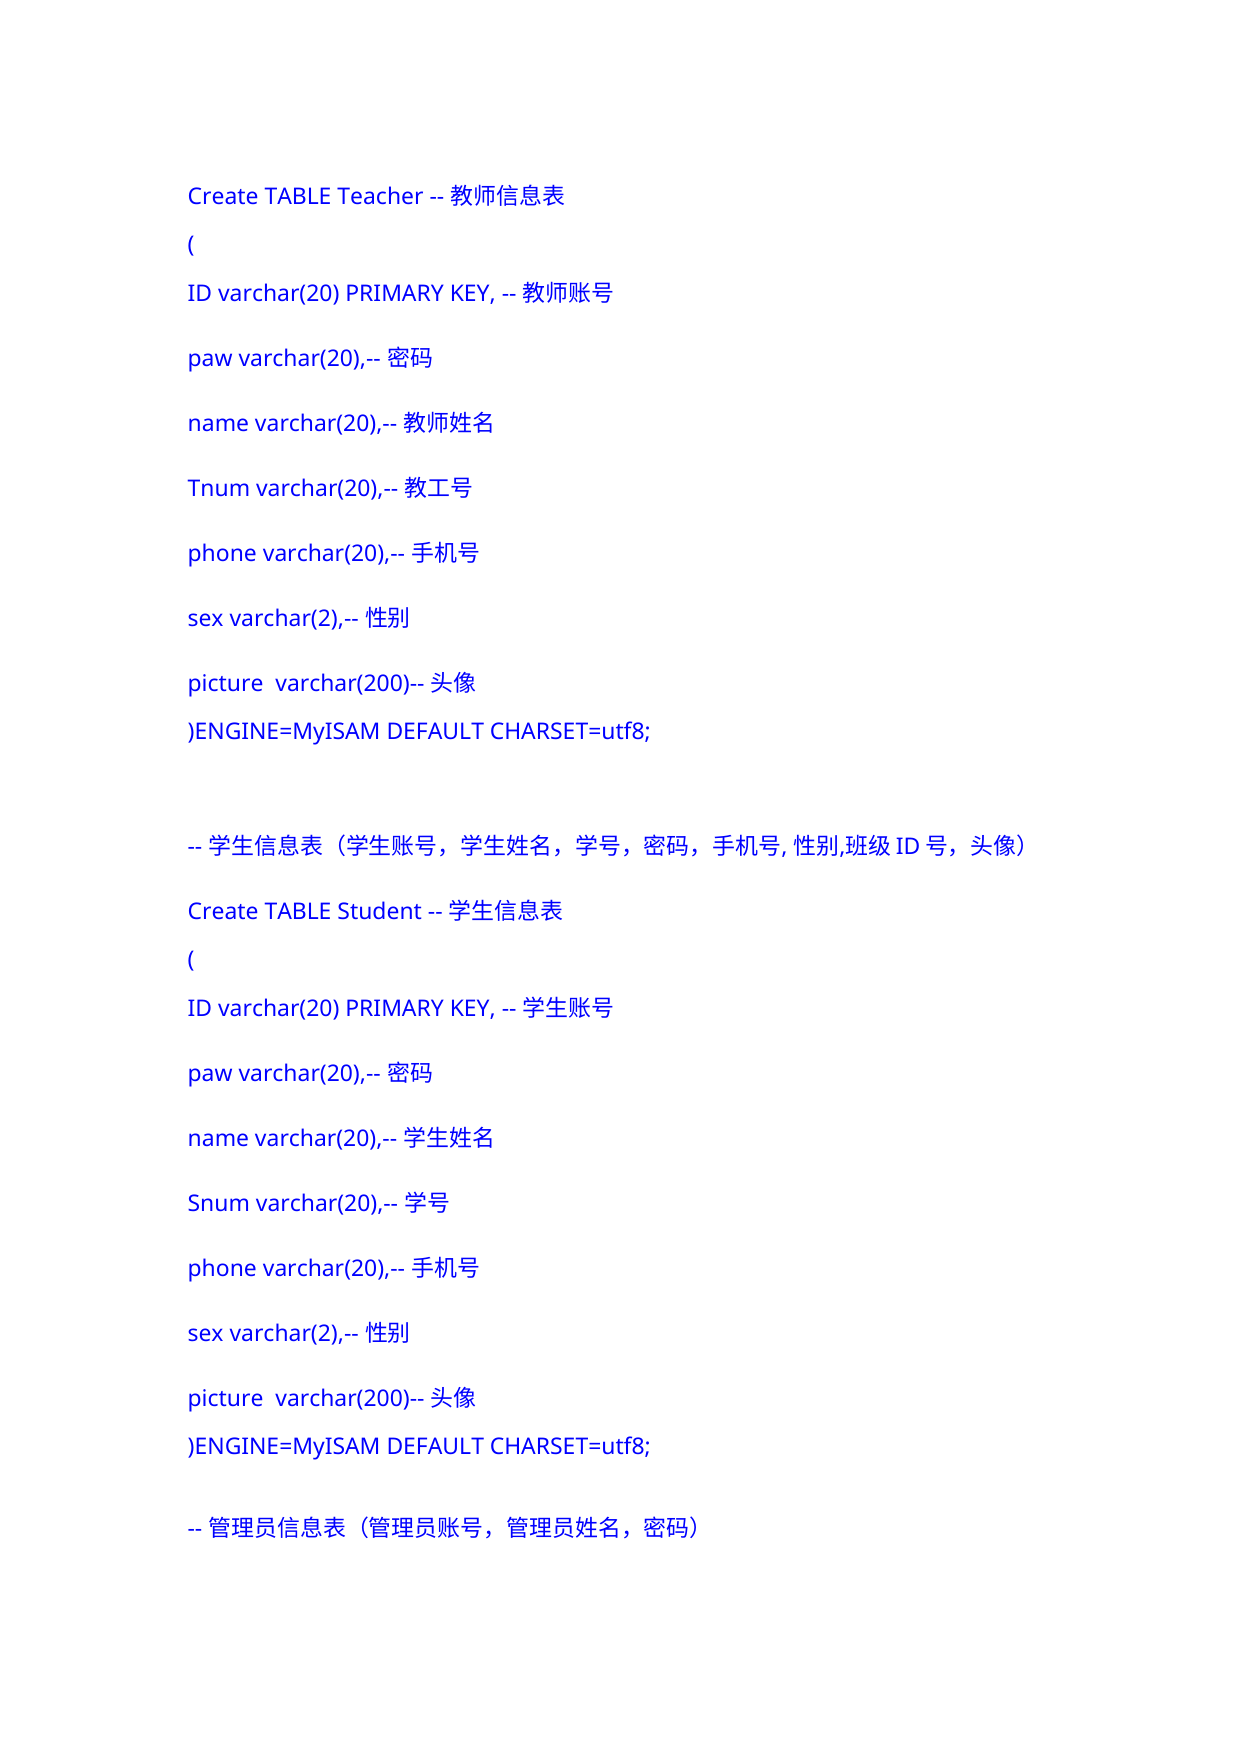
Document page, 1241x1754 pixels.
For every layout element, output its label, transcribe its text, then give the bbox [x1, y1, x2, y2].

text Create TABLE Teacher -- 教师信息表 [187, 162, 1053, 227]
text ID varchar(20) PRIMARY KEY, -- 学生账号 [187, 974, 1053, 1039]
text sex varchar(2),-- 性别 [187, 1299, 1053, 1364]
text phone varchar(20),-- 手机号 [187, 519, 1053, 584]
text Create TABLE Student -- 学生信息表 [187, 877, 1053, 942]
text sex varchar(2),-- 性别 [187, 584, 1053, 649]
text )ENGINE=MyISAM DEFAULT CHARSET=utf8; [187, 1429, 1053, 1462]
text name varchar(20),-- 学生姓名 [187, 1104, 1053, 1169]
text ( [187, 942, 1053, 974]
text picture varchar(200)-- 头像 [187, 1364, 1053, 1429]
text paw varchar(20),-- 密码 [187, 1039, 1053, 1104]
text ID varchar(20) PRIMARY KEY, -- 教师账号 [187, 259, 1053, 324]
text paw varchar(20),-- 密码 [187, 324, 1053, 389]
text phone varchar(20),-- 手机号 [187, 1234, 1053, 1299]
text name varchar(20),-- 教师姓名 [187, 389, 1053, 454]
text picture varchar(200)-- 头像 [187, 649, 1053, 714]
text Snum varchar(20),-- 学号 [187, 1169, 1053, 1234]
text -- 学生信息表（学生账号，学生姓名，学号，密码，手机号, 性别,班级ID号，头像） [187, 812, 1053, 877]
text ( [187, 227, 1053, 259]
text Tnum varchar(20),-- 教工号 [187, 454, 1053, 519]
text )ENGINE=MyISAM DEFAULT CHARSET=utf8; [187, 714, 1053, 747]
text -- 管理员信息表（管理员账号，管理员姓名，密码） [187, 1494, 1053, 1559]
